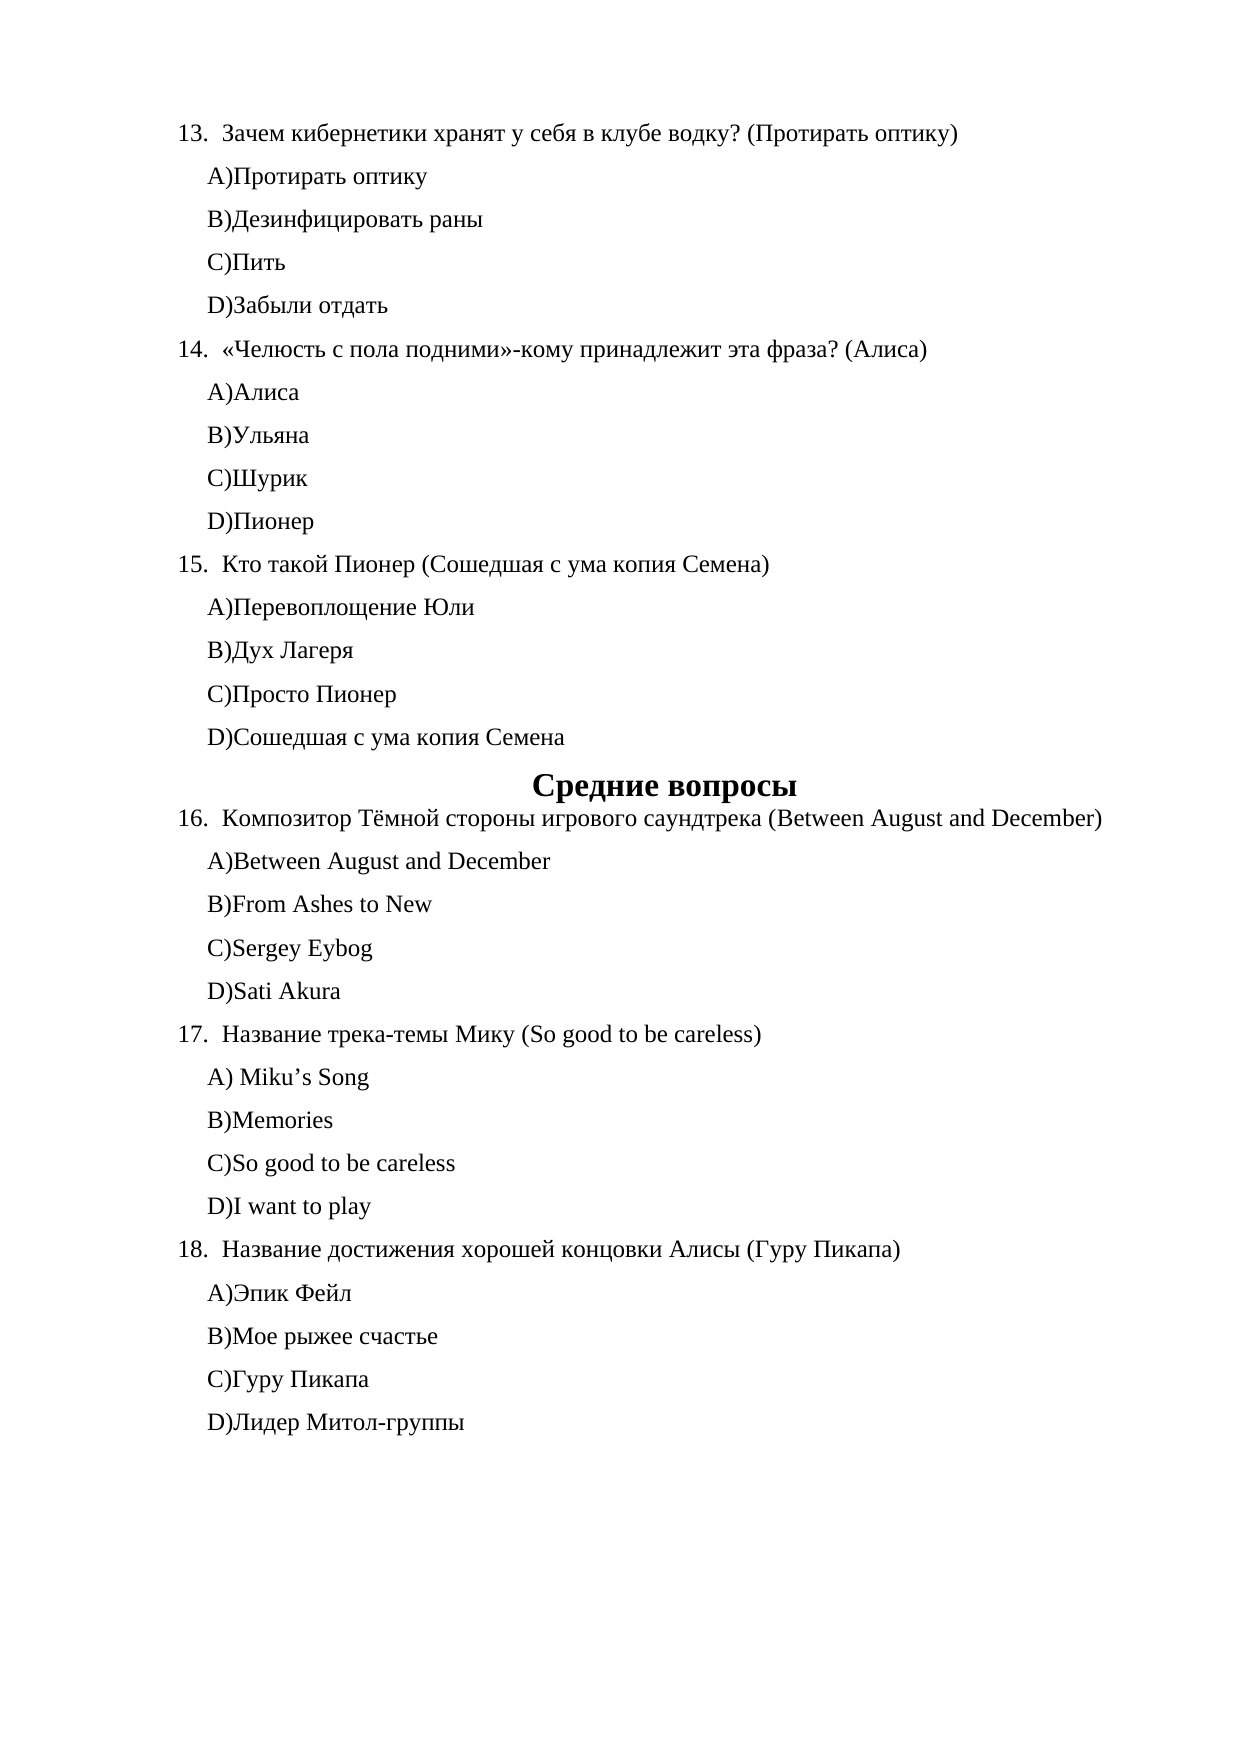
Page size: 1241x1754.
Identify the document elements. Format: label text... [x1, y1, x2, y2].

list D)Sati Akura [177, 976, 1152, 1004]
list D)Пионер [177, 506, 1152, 535]
list C)Пить [177, 247, 1152, 276]
list B)Мое рыжее счастье [177, 1321, 1152, 1349]
list Название трека-темы Мику (So good to be careless) [177, 1019, 1152, 1048]
list А)Алиса [177, 377, 1152, 406]
list D)Сошедшая с ума копия Семена [177, 722, 1152, 751]
list Название достижения хорошей концовки Алисы (Гуру Пикапа) [177, 1234, 1152, 1263]
list А)Эпик Фейл [177, 1278, 1152, 1306]
text Средние вопросы [177, 765, 1152, 803]
list Композитор Тёмной стороны игрового саундтрека (Between August and December) [177, 803, 1152, 832]
list D)I want to play [177, 1191, 1152, 1220]
list А) Miku’s Song [177, 1062, 1152, 1091]
list C)Sergey Eybog [177, 933, 1152, 961]
list C)Просто Пионер [177, 679, 1152, 707]
list Зачем кибернетики хранят у себя в клубе водку? (Протирать оптику) [177, 118, 1152, 147]
list C)So good to be careless [177, 1148, 1152, 1177]
list B)Дух Лагеря [177, 636, 1152, 664]
list D)Забыли отдать [177, 291, 1152, 319]
list C)Гуру Пикапа [177, 1364, 1152, 1393]
list B)Ульяна [177, 420, 1152, 449]
list B)From Ashes to New [177, 889, 1152, 918]
list А)Протирать оптику [177, 161, 1152, 190]
list D)Лидер Митол-группы [177, 1407, 1152, 1436]
list «Челюсть с пола подними»-кому принадлежит эта фраза? (Алиса) [177, 334, 1152, 362]
list Кто такой Пионер (Сошедшая с ума копия Семена) [177, 549, 1152, 578]
list А)Between August and December [177, 846, 1152, 875]
list B)Дезинфицировать раны [177, 204, 1152, 233]
list А)Перевоплощение Юли [177, 592, 1152, 621]
list C)Шурик [177, 463, 1152, 492]
list B)Memories [177, 1105, 1152, 1134]
